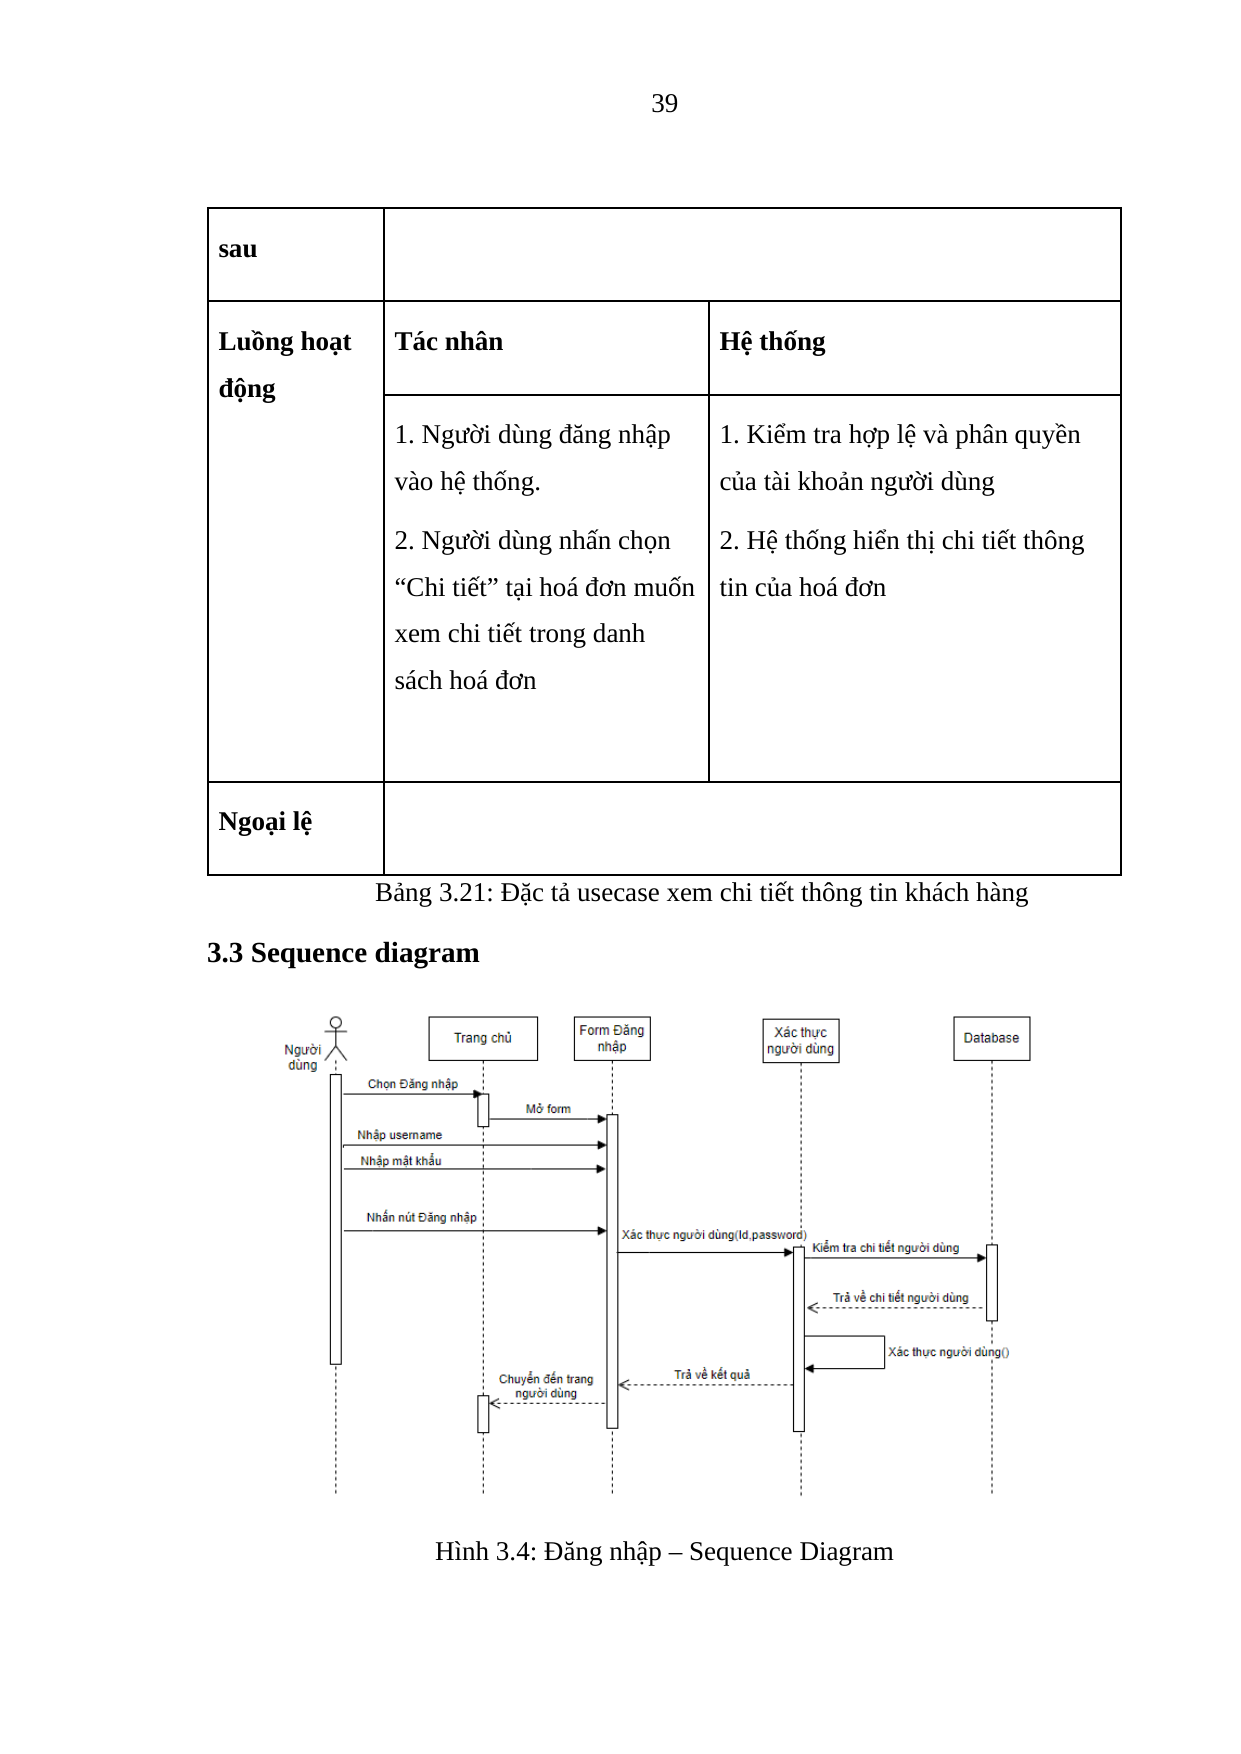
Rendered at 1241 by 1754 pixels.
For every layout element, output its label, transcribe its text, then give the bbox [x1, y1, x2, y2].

table_cell 1. Người dùng đăng nhập vào hệ thống. 2. Người dùng nhấn chọn “Chi tiết” tại hoá đơn muốn xem chi tiết trong danh sách hoá đơn [385, 396, 708, 781]
table_cell Ngoại lệ [209, 783, 383, 874]
table_cell Điều kiện sau [209, 209, 383, 300]
table_cell Luồng hoạt động [209, 302, 383, 781]
table_cell 1. Kiểm tra hợp lệ và phân quyền của tài khoản người dùng 2. Hệ thống hiển thị chi tiết thông tin của hoá đơn [710, 396, 1120, 781]
table_cell Tác nhân [385, 302, 708, 393]
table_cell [385, 209, 1120, 300]
table_cell Hệ thống [710, 302, 1120, 393]
picture [267, 997, 1062, 1507]
subtitle Sequence diagram [207, 935, 1122, 969]
table_cell [385, 783, 1120, 874]
